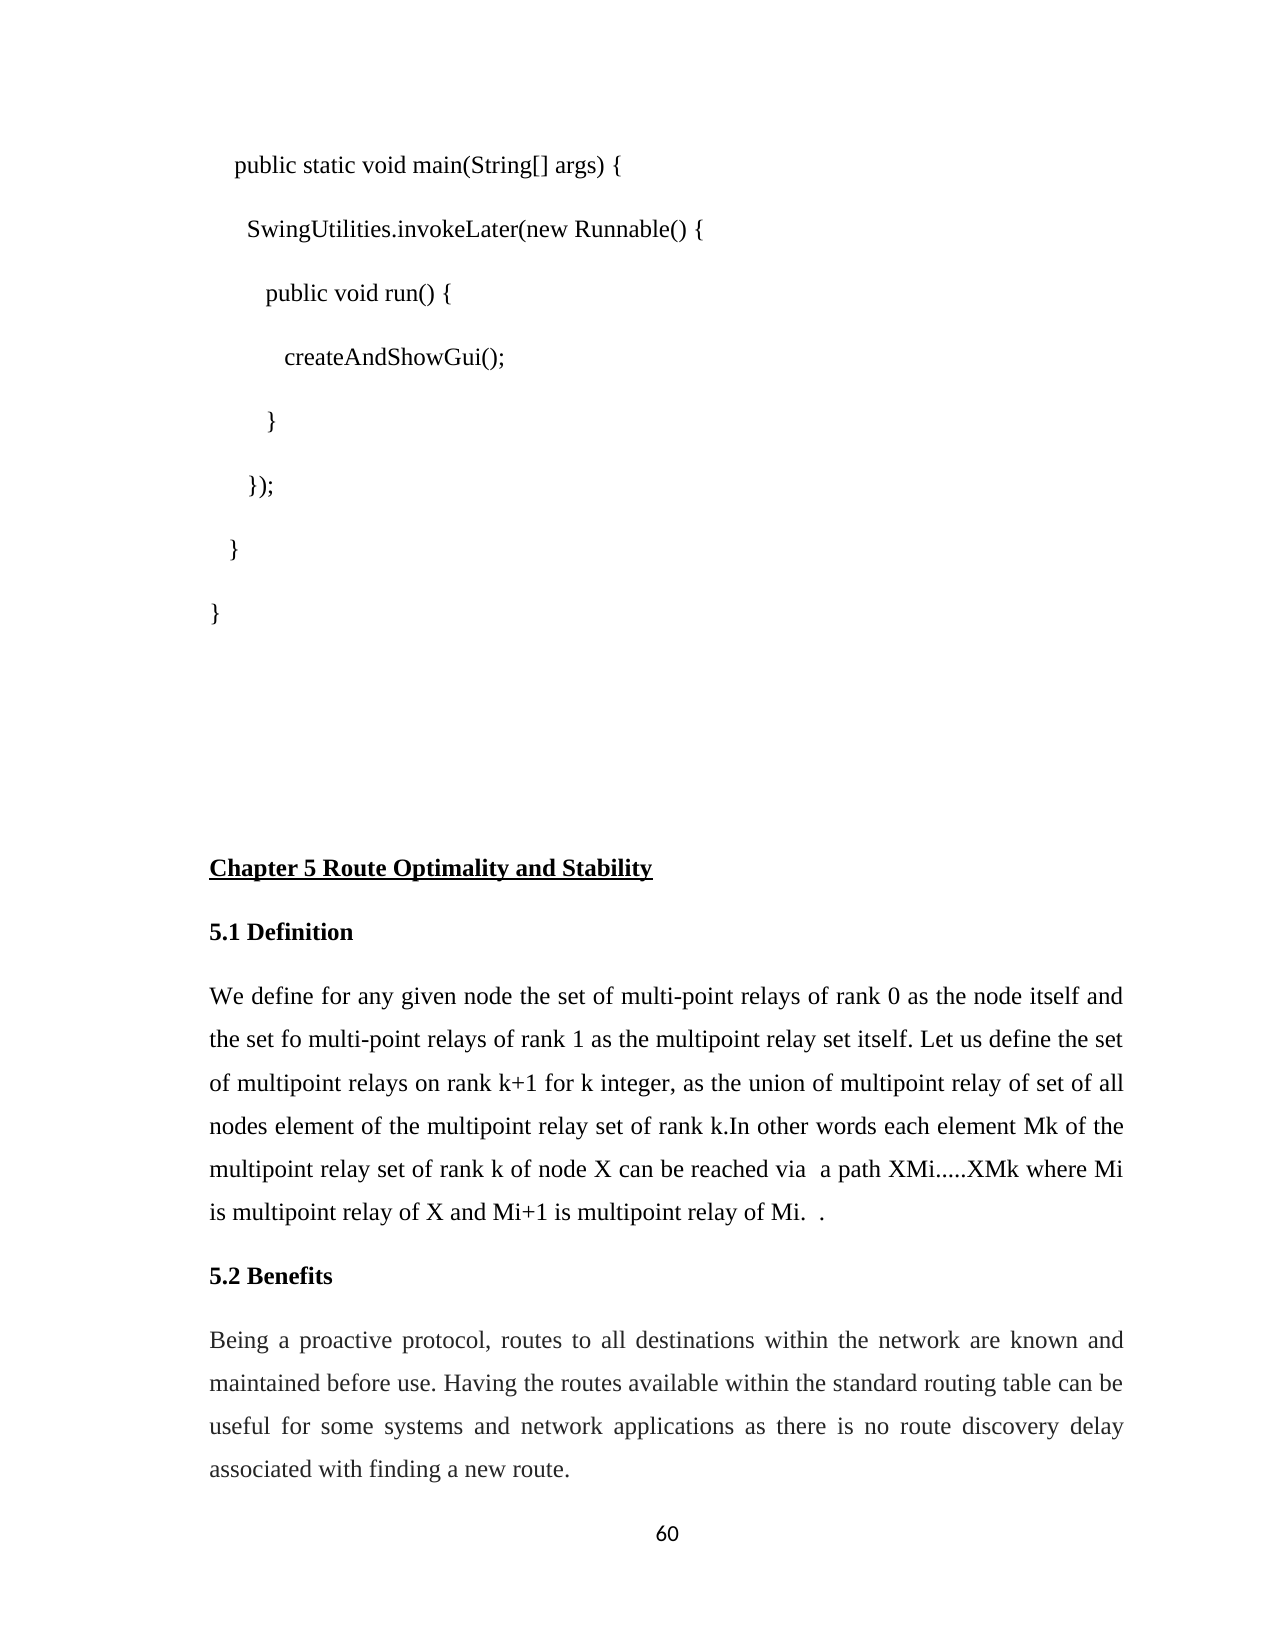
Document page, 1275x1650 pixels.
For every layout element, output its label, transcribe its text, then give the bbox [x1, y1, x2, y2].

text createAndShowGui(); [209, 342, 1125, 371]
text }); [209, 470, 1125, 498]
text } [209, 534, 1125, 562]
subtitle 5.2 Benefits [209, 1261, 1125, 1290]
subtitle 5.1 Definition [209, 917, 1125, 946]
text } [209, 406, 1125, 434]
text public static void main(String[] args) { [209, 150, 1125, 179]
text Being a proactive protocol, routes to all destinations within the network are known and maintained before use. Having the routes available within the standard routing table can be useful for some systems and network applications as there is no route discovery delay associated with finding a new route. [209, 1325, 1125, 1483]
subtitle Chapter 5 Route Optimality and Stability [209, 853, 1125, 882]
text SwingUtilities.invokeLater(new Runnable() { [209, 214, 1125, 243]
text We define for any given node the set of multi-point relays of rank 0 as the node itself and the set fo multi-point relays of rank 1 as the multipoint relay set itself. Let us define the set of multipoint relays on rank k+1 for k integer, as the union of multipoint relay of set of all nodes element of the multipoint relay set of rank k.In other words each element Mk of the multipoint relay set of rank k of node X can be reached via a path XMi.....XMk where Mi is multipoint relay of X and Mi+1 is multipoint relay of Mi. . [209, 981, 1125, 1226]
text } [209, 598, 1125, 626]
text public void run() { [209, 278, 1125, 307]
